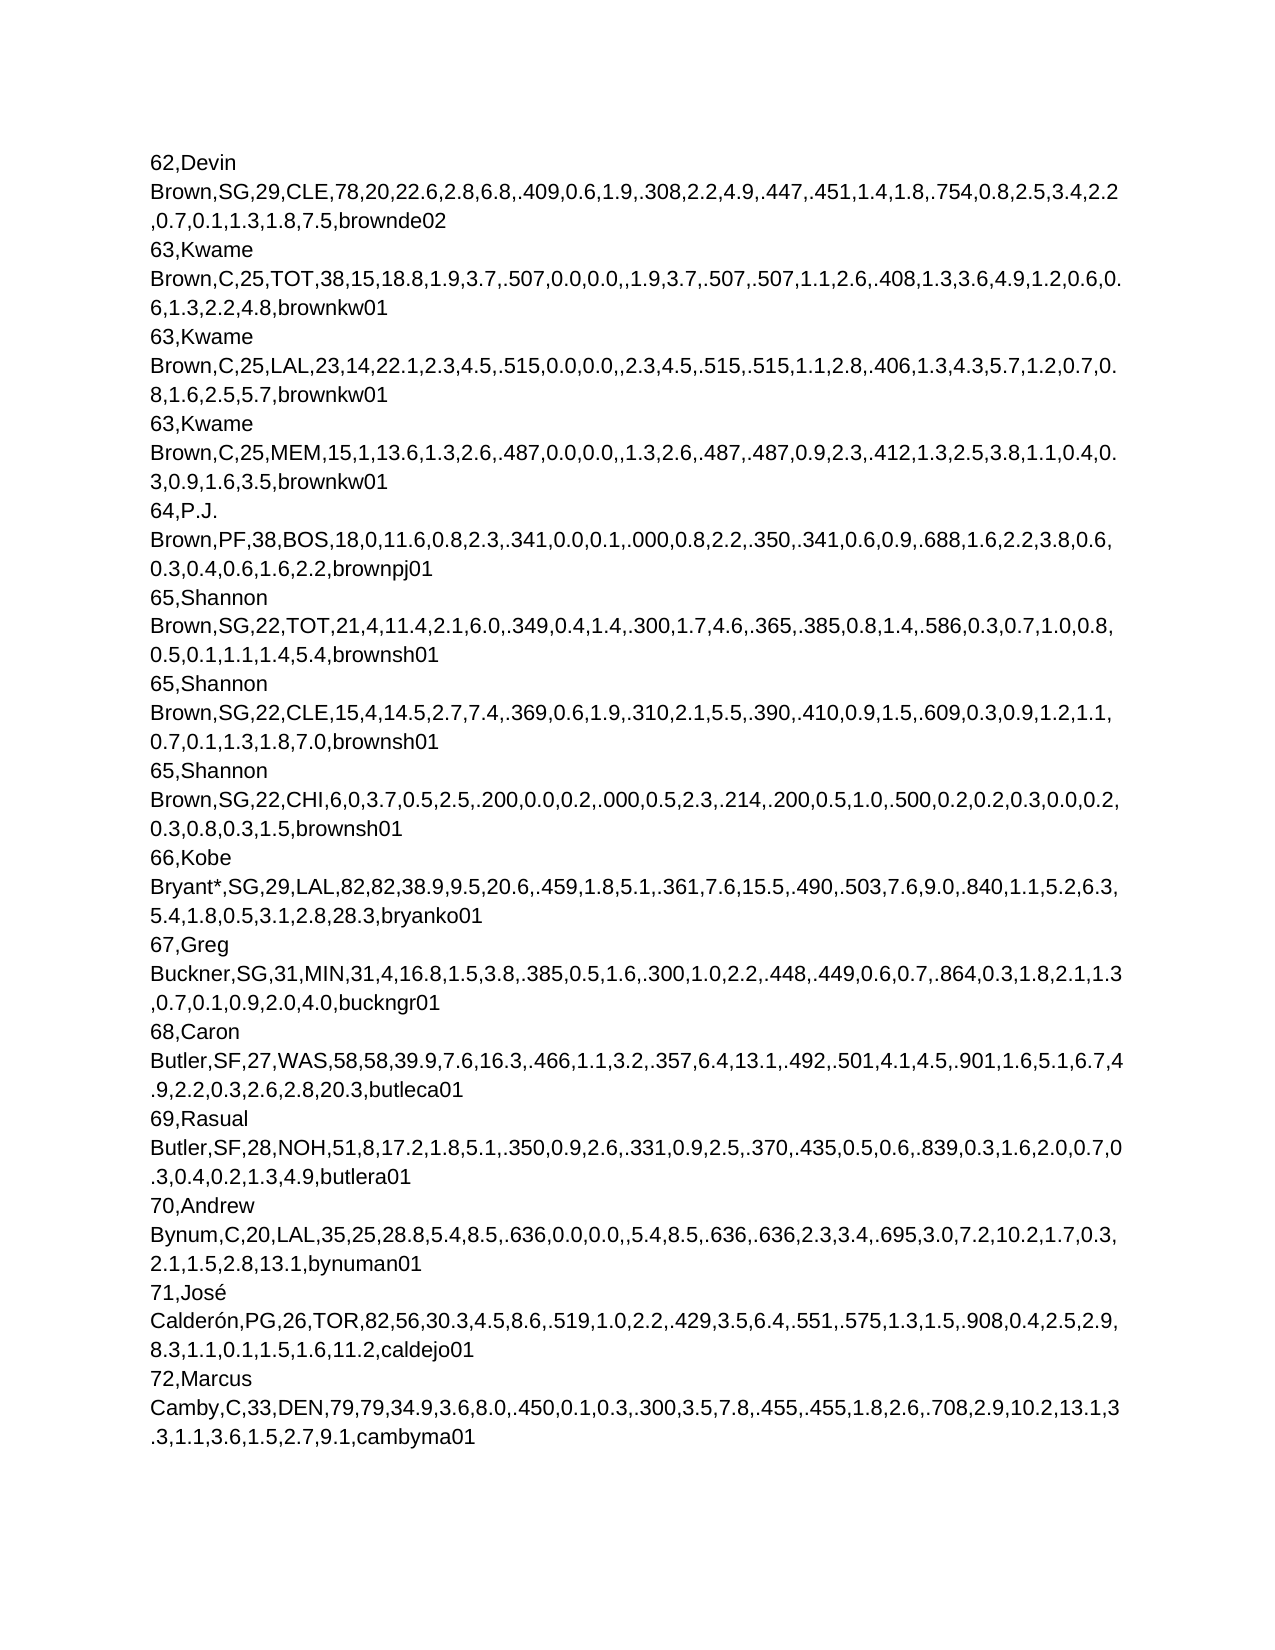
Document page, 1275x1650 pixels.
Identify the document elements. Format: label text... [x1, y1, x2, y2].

text 69,Rasual Butler,SF,28,NOH,51,8,17.2,1.8,5.1,.350,0.9,2.6,.331,0.9,2.5,.370,.435,0.5,0.6,.839,0.3,1.6,2.0,0.7,0.3,0.4,0.2,1.3,4.9,butlera01 [150, 1106, 1125, 1189]
text 67,Greg Buckner,SG,31,MIN,31,4,16.8,1.5,3.8,.385,0.5,1.6,.300,1.0,2.2,.448,.449,0.6,0.7,.864,0.3,1.8,2.1,1.3,0.7,0.1,0.9,2.0,4.0,buckngr01 [150, 932, 1125, 1015]
text 63,Kwame Brown,C,25,LAL,23,14,22.1,2.3,4.5,.515,0.0,0.0,,2.3,4.5,.515,.515,1.1,2.8,.406,1.3,4.3,5.7,1.2,0.7,0.8,1.6,2.5,5.7,brownkw01 [150, 324, 1125, 407]
text 63,Kwame Brown,C,25,TOT,38,15,18.8,1.9,3.7,.507,0.0,0.0,,1.9,3.7,.507,.507,1.1,2.6,.408,1.3,3.6,4.9,1.2,0.6,0.6,1.3,2.2,4.8,brownkw01 [150, 237, 1125, 320]
text 62,Devin Brown,SG,29,CLE,78,20,22.6,2.8,6.8,.409,0.6,1.9,.308,2.2,4.9,.447,.451,1.4,1.8,.754,0.8,2.5,3.4,2.2,0.7,0.1,1.3,1.8,7.5,brownde02 [150, 150, 1125, 233]
text 72,Marcus Camby,C,33,DEN,79,79,34.9,3.6,8.0,.450,0.1,0.3,.300,3.5,7.8,.455,.455,1.8,2.6,.708,2.9,10.2,13.1,3.3,1.1,3.6,1.5,2.7,9.1,cambyma01 [150, 1366, 1125, 1449]
text 65,Shannon Brown,SG,22,CLE,15,4,14.5,2.7,7.4,.369,0.6,1.9,.310,2.1,5.5,.390,.410,0.9,1.5,.609,0.3,0.9,1.2,1.1,0.7,0.1,1.3,1.8,7.0,brownsh01 [150, 671, 1125, 754]
text 63,Kwame Brown,C,25,MEM,15,1,13.6,1.3,2.6,.487,0.0,0.0,,1.3,2.6,.487,.487,0.9,2.3,.412,1.3,2.5,3.8,1.1,0.4,0.3,0.9,1.6,3.5,brownkw01 [150, 411, 1125, 494]
text 71,José Calderón,PG,26,TOR,82,56,30.3,4.5,8.6,.519,1.0,2.2,.429,3.5,6.4,.551,.575,1.3,1.5,.908,0.4,2.5,2.9,8.3,1.1,0.1,1.5,1.6,11.2,caldejo01 [150, 1279, 1125, 1362]
text 66,Kobe Bryant*,SG,29,LAL,82,82,38.9,9.5,20.6,.459,1.8,5.1,.361,7.6,15.5,.490,.503,7.6,9.0,.840,1.1,5.2,6.3,5.4,1.8,0.5,3.1,2.8,28.3,bryanko01 [150, 845, 1125, 928]
text 70,Andrew Bynum,C,20,LAL,35,25,28.8,5.4,8.5,.636,0.0,0.0,,5.4,8.5,.636,.636,2.3,3.4,.695,3.0,7.2,10.2,1.7,0.3,2.1,1.5,2.8,13.1,bynuman01 [150, 1192, 1125, 1276]
text 64,P.J. Brown,PF,38,BOS,18,0,11.6,0.8,2.3,.341,0.0,0.1,.000,0.8,2.2,.350,.341,0.6,0.9,.688,1.6,2.2,3.8,0.6,0.3,0.4,0.6,1.6,2.2,brownpj01 [150, 497, 1125, 581]
text 68,Caron Butler,SF,27,WAS,58,58,39.9,7.6,16.3,.466,1.1,3.2,.357,6.4,13.1,.492,.501,4.1,4.5,.901,1.6,5.1,6.7,4.9,2.2,0.3,2.6,2.8,20.3,butleca01 [150, 1019, 1125, 1102]
text 65,Shannon Brown,SG,22,TOT,21,4,11.4,2.1,6.0,.349,0.4,1.4,.300,1.7,4.6,.365,.385,0.8,1.4,.586,0.3,0.7,1.0,0.8,0.5,0.1,1.1,1.4,5.4,brownsh01 [150, 584, 1125, 667]
text 65,Shannon Brown,SG,22,CHI,6,0,3.7,0.5,2.5,.200,0.0,0.2,.000,0.5,2.3,.214,.200,0.5,1.0,.500,0.2,0.2,0.3,0.0,0.2,0.3,0.8,0.3,1.5,brownsh01 [150, 758, 1125, 841]
